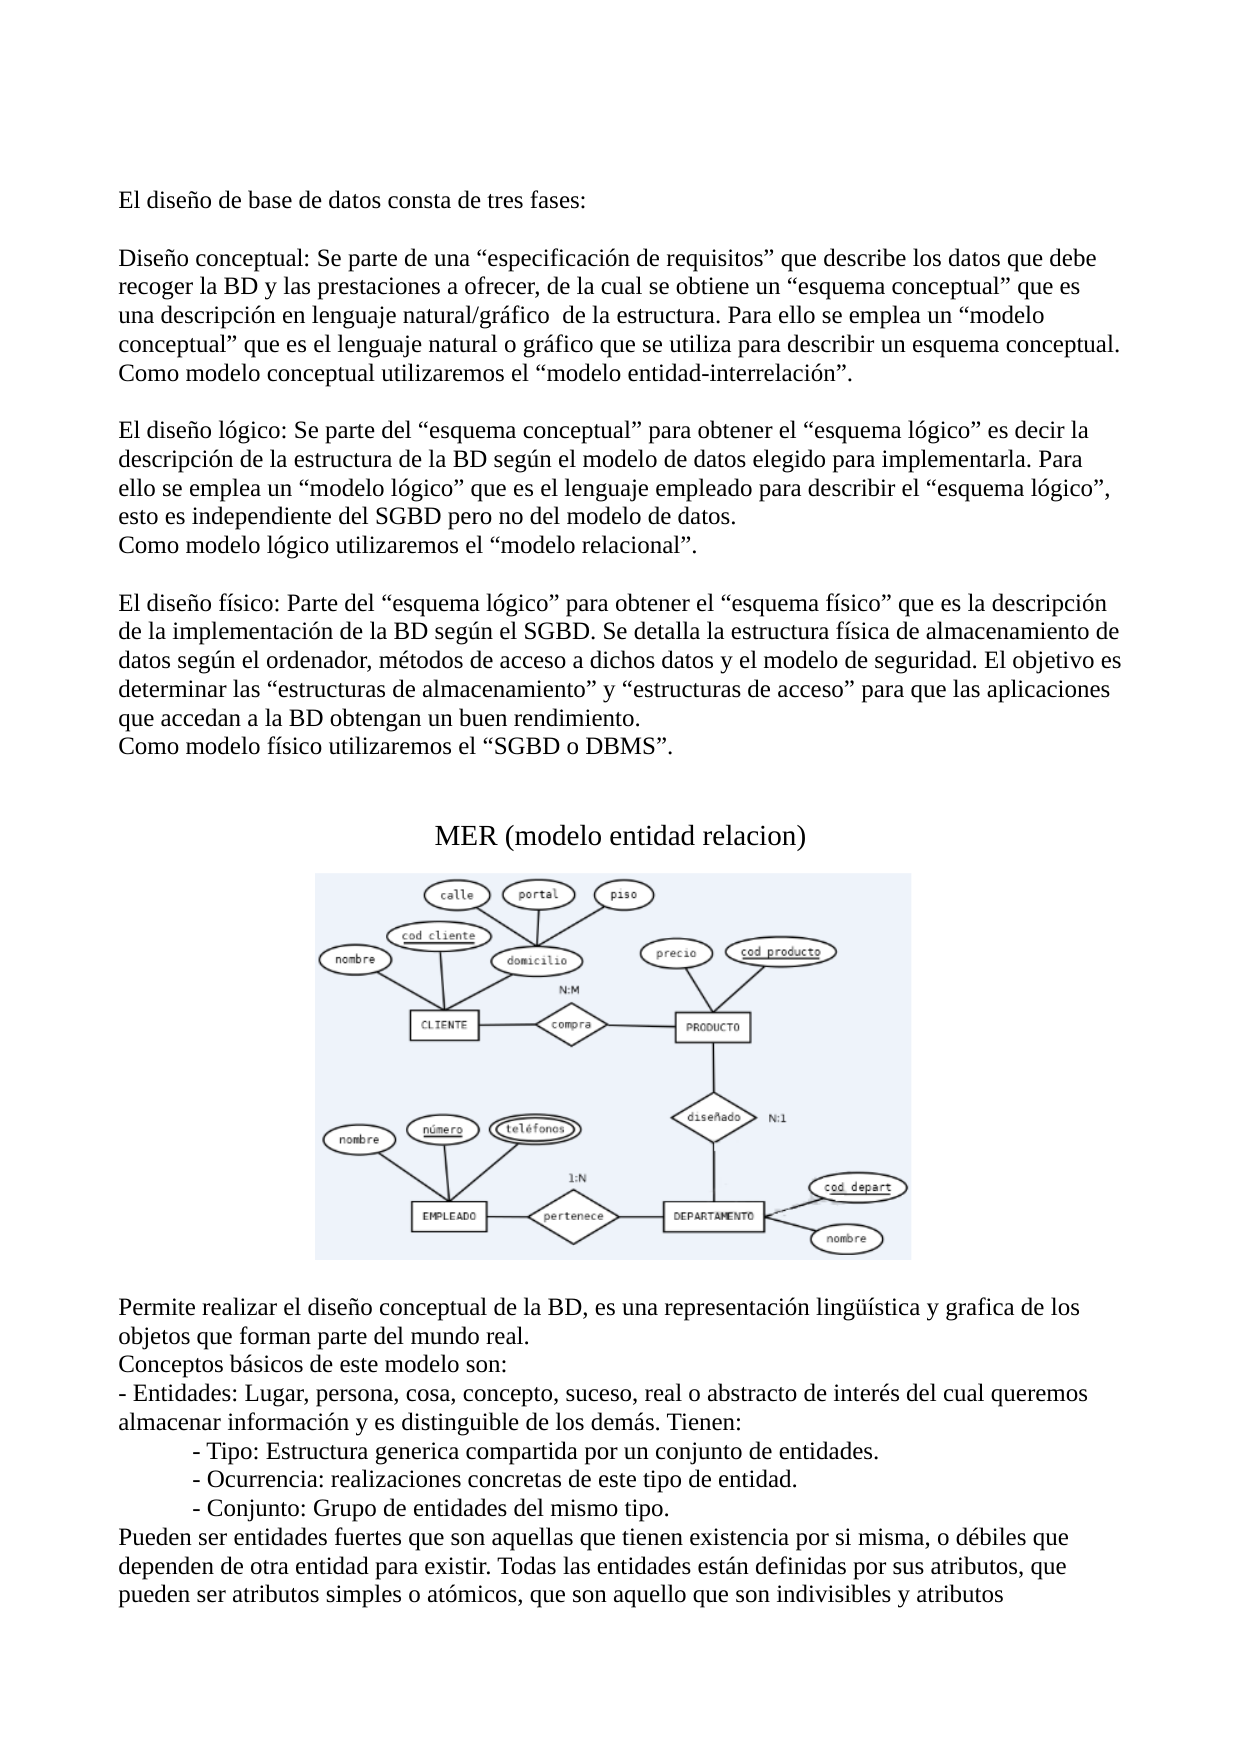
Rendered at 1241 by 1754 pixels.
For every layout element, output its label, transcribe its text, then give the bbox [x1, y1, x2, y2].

text Conceptos básicos de este modelo son: [118, 1349, 1122, 1378]
text Como modelo físico utilizaremos el “SGBD o DBMS”. [118, 731, 1122, 760]
text - Tipo: Estructura generica compartida por un conjunto de entidades. [118, 1436, 1122, 1464]
text MER (modelo entidad relacion) [118, 818, 1122, 851]
text El diseño de base de datos consta de tres fases: [118, 185, 1122, 214]
text Diseño conceptual: Se parte de una “especificación de requisitos” que describe los datos que debe recoger la BD y las prestaciones a ofrecer, de la cual se obtiene un “esquema conceptual” que es una descripción en lenguaje natural/gráfico de la estructura. Para ello se emplea un “modelo conceptual” que es el lenguaje natural o gráfico que se utiliza para describir un esquema conceptual. Como modelo conceptual utilizaremos el “modelo entidad-interrelación”. [118, 243, 1122, 386]
text Como modelo lógico utilizaremos el “modelo relacional”. [118, 530, 1122, 559]
text Permite realizar el diseño conceptual de la BD, es una representación lingüística y grafica de los objetos que forman parte del mundo real. [118, 1292, 1122, 1349]
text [118, 1522, 1122, 1608]
text - Conjunto: Grupo de entidades del mismo tipo. [118, 1493, 1122, 1522]
text - Ocurrencia: realizaciones concretas de este tipo de entidad. [118, 1464, 1122, 1493]
text El diseño lógico: Se parte del “esquema conceptual” para obtener el “esquema lógico” es decir la descripción de la estructura de la BD según el modelo de datos elegido para implementarla. Para ello se emplea un “modelo lógico” que es el lenguaje empleado para describir el “esquema lógico”, esto es independiente del SGBD pero no del modelo de datos. [118, 415, 1122, 530]
text - Entidades: Lugar, persona, cosa, concepto, suceso, real o abstracto de interés del cual queremos almacenar información y es distinguible de los demás. Tienen: [118, 1378, 1122, 1436]
picture [315, 867, 912, 1260]
text El diseño físico: Parte del “esquema lógico” para obtener el “esquema físico” que es la descripción de la implementación de la BD según el SGBD. Se detalla la estructura física de almacenamiento de datos según el ordenador, métodos de acceso a dichos datos y el modelo de seguridad. El objetivo es determinar las “estructuras de almacenamiento” y “estructuras de acceso” para que las aplicaciones que accedan a la BD obtengan un buen rendimiento. [118, 588, 1122, 731]
